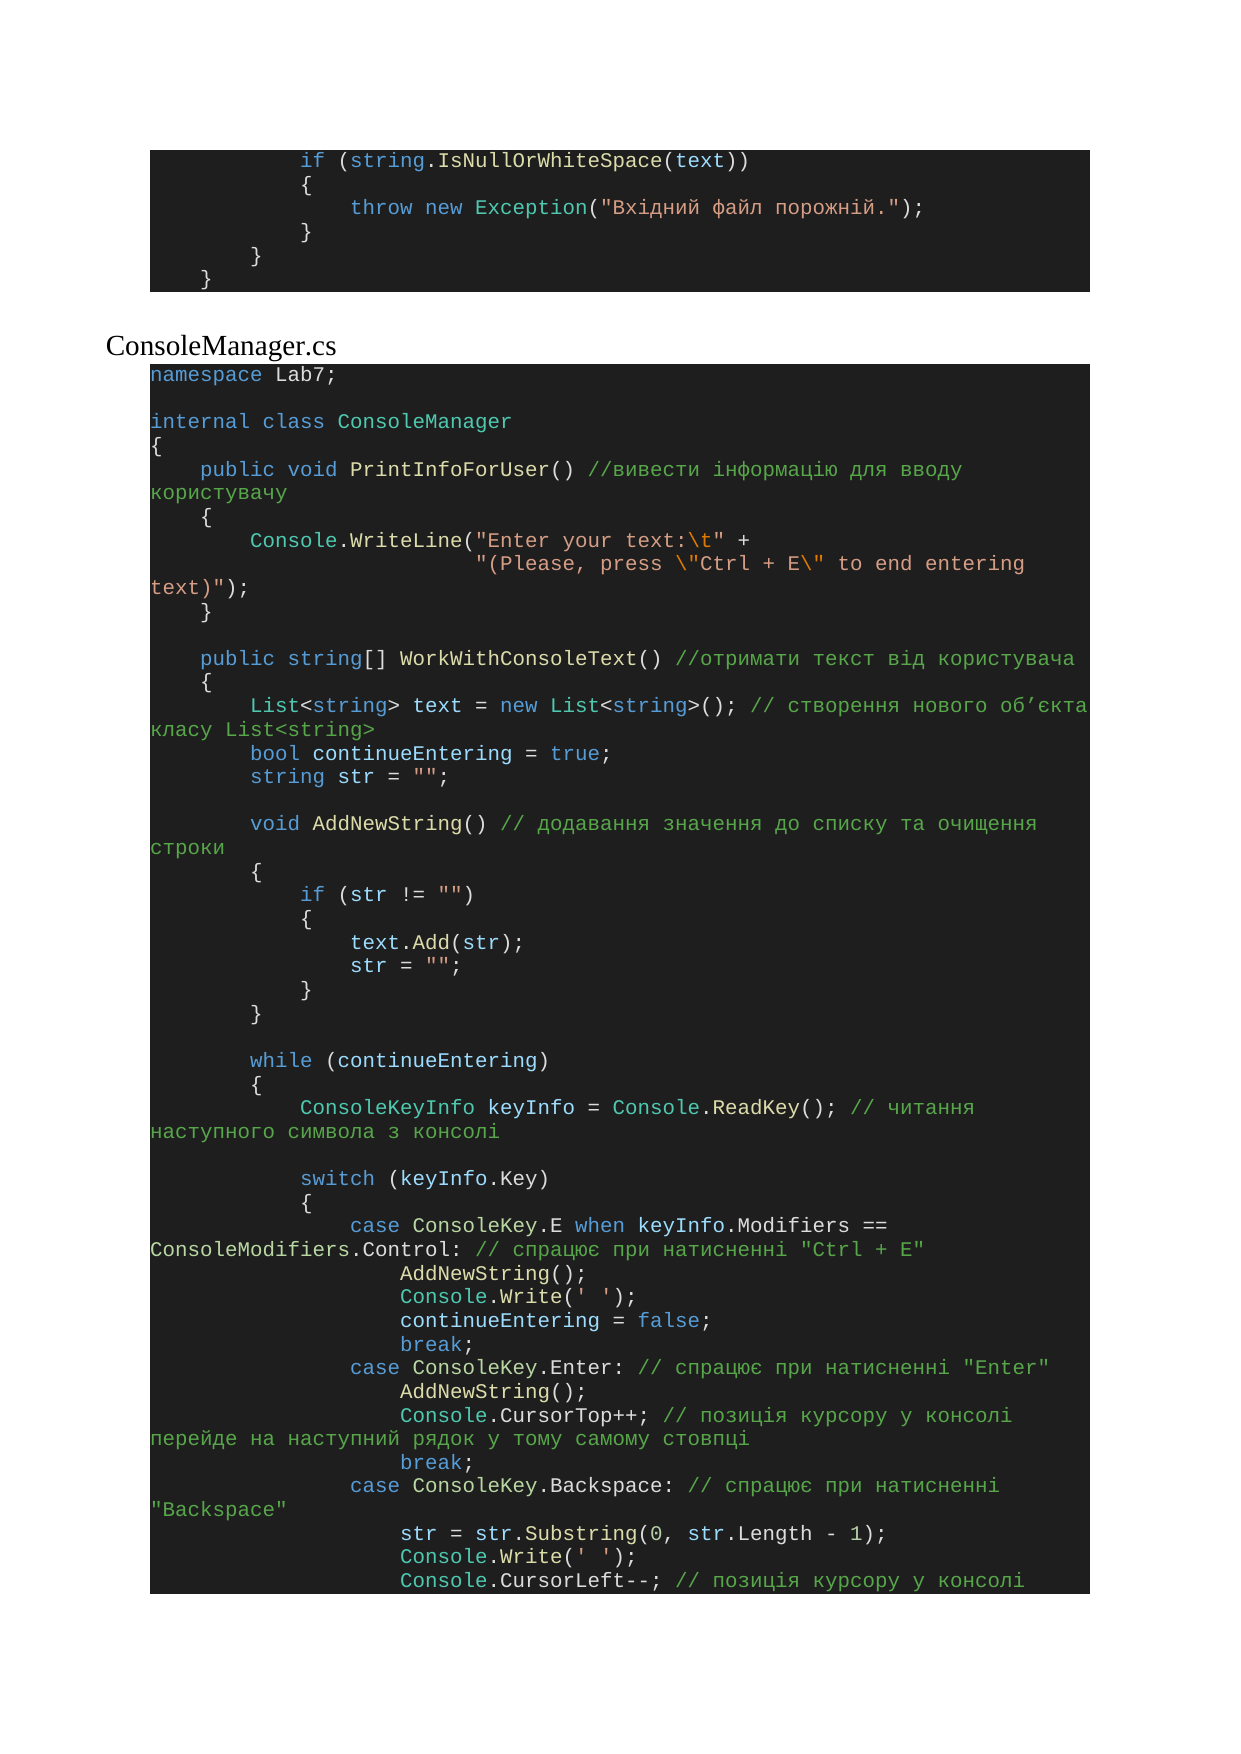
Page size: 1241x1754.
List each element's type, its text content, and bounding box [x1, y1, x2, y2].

list ConsoleManager.cs [106, 328, 1090, 362]
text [150, 150, 1090, 292]
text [150, 364, 1090, 1594]
